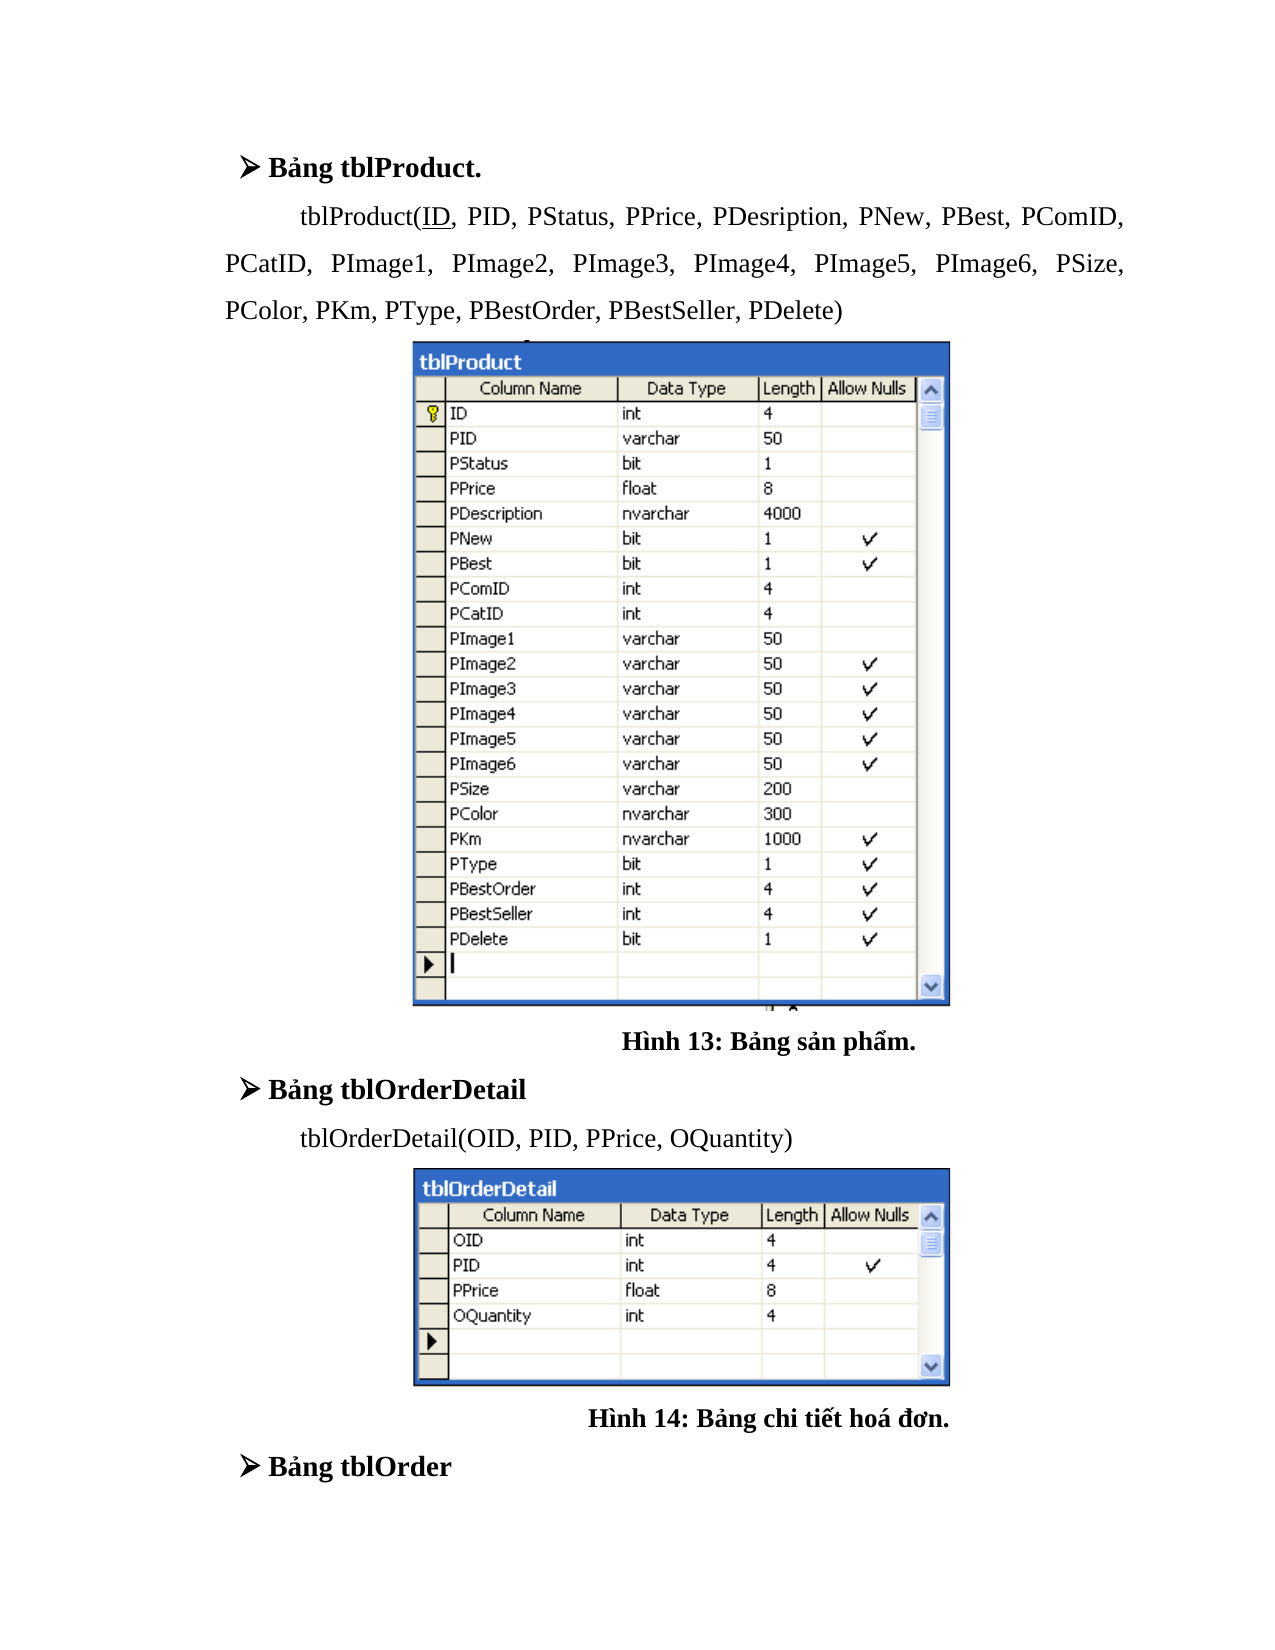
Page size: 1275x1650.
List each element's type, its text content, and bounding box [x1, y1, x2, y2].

list Bảng tblProduct. [239, 150, 1125, 184]
text Hình 14: Bảng chi tiết hoá đơn. [412, 1402, 1125, 1433]
picture [412, 1168, 951, 1388]
text tblOrderDetail(OID, PID, PPrice, OQuantity) [150, 1122, 1125, 1153]
text tblProduct(ID, PID, PStatus, PPrice, PDesription, PNew, PBest, PComID, PCatID, PImage1, PImage2, PImage3, PImage4, PImage5, PImage6, PSize, PColor, PKm, PType, PBestOrder, PBestSeller, PDelete) [225, 200, 1125, 325]
list Bảng tblOrderDetail [239, 1072, 1125, 1105]
list Bảng tblOrder [239, 1449, 1125, 1482]
picture [412, 340, 951, 1011]
text Hình 13: Bảng sản phẩm. [412, 1025, 1125, 1056]
